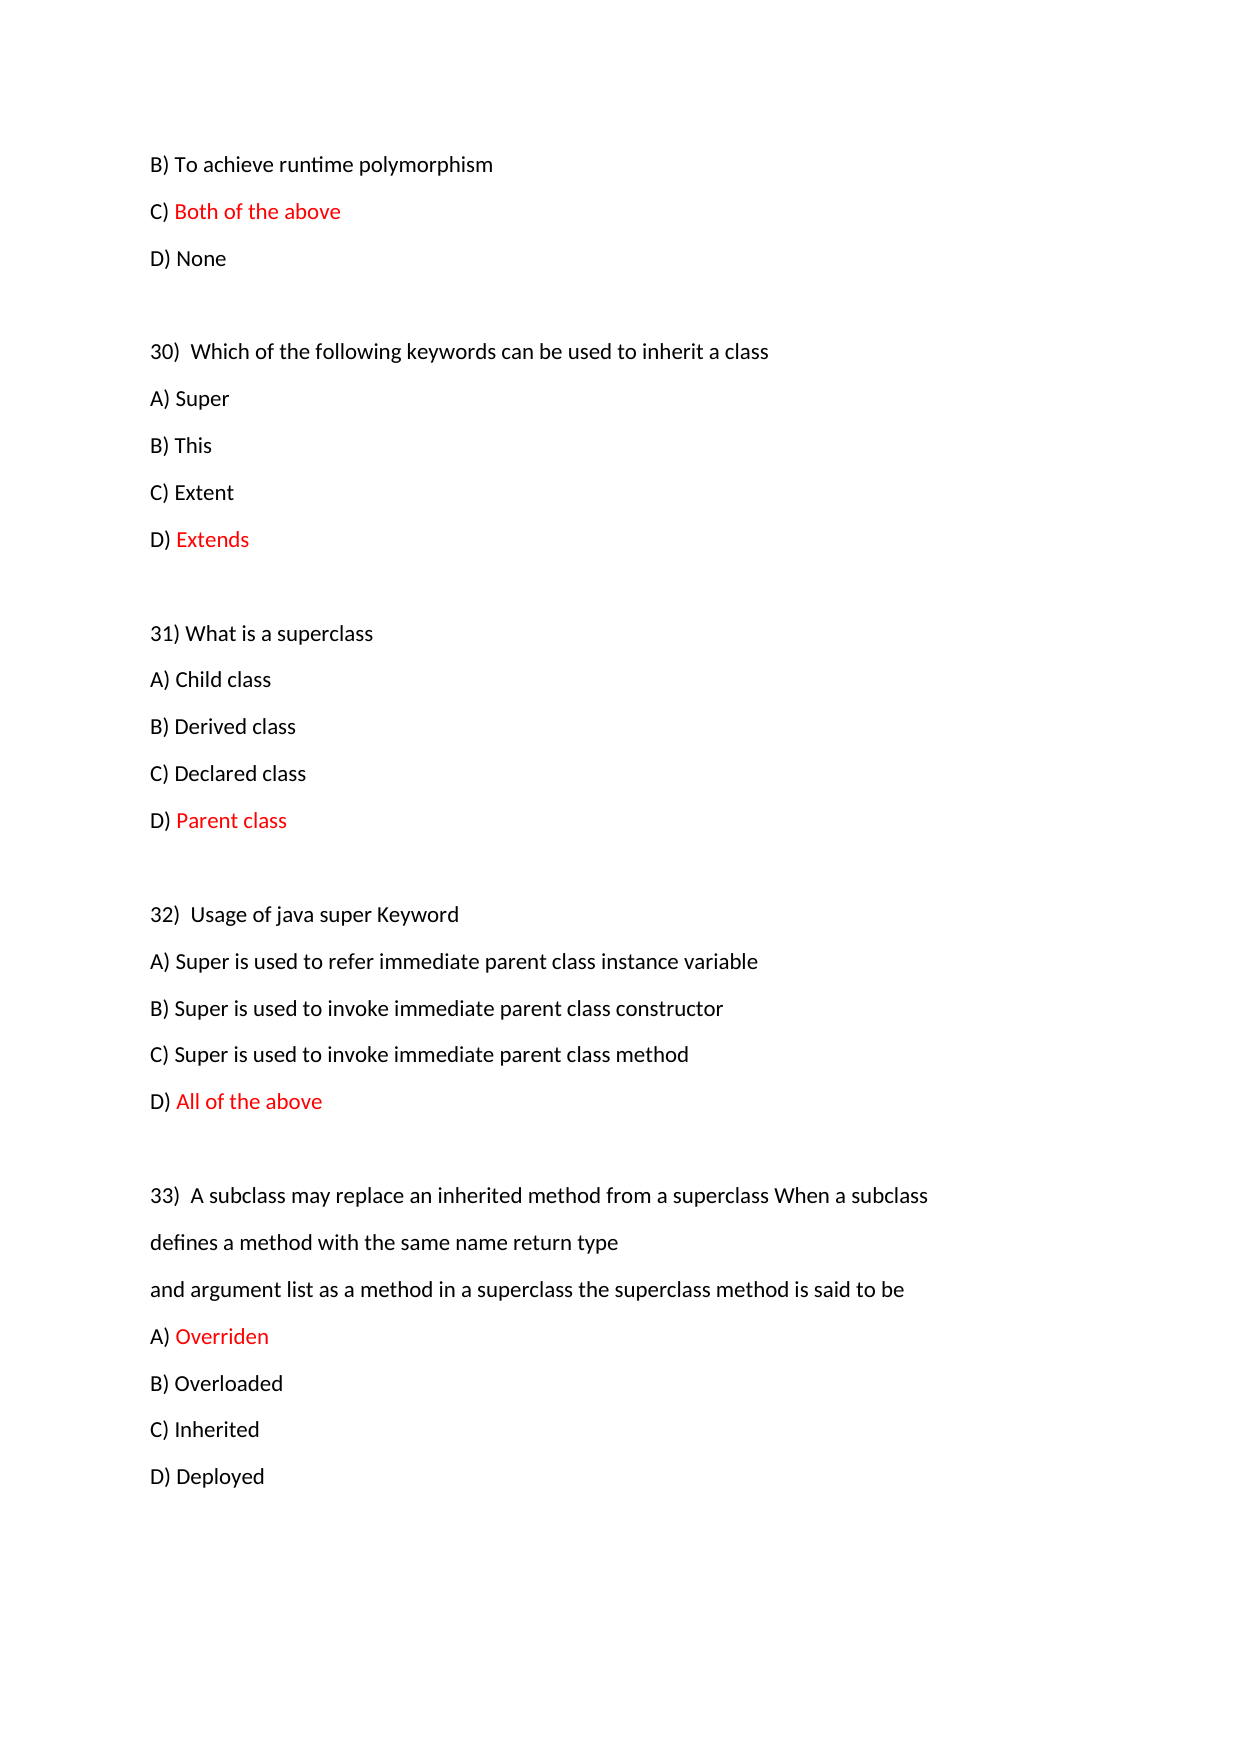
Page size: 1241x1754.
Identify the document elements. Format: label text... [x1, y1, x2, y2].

text A) Child class [150, 666, 1090, 694]
text B) To achieve runtime polymorphism [150, 150, 1090, 178]
text C) Both of the above [150, 197, 1090, 225]
text C) Super is used to invoke immediate parent class method [150, 1041, 1090, 1069]
text D) All of the above [150, 1087, 1090, 1116]
text C) Declared class [150, 759, 1090, 787]
text A) Super [150, 384, 1090, 412]
text 32) Usage of java super Keyword [150, 900, 1090, 928]
text 30) Which of the following keywords can be used to inherit a class [150, 337, 1090, 366]
text C) Extent [150, 478, 1090, 506]
text A) Super is used to refer immediate parent class instance variable [150, 947, 1090, 975]
text C) Inherited [150, 1416, 1090, 1444]
text B) Derived class [150, 712, 1090, 741]
text D) Deployed [150, 1462, 1090, 1491]
text A) Overriden [150, 1322, 1090, 1350]
text D) None [150, 244, 1090, 272]
text 31) What is a superclass [150, 619, 1090, 647]
text B) Overloaded [150, 1369, 1090, 1397]
text D) Parent class [150, 806, 1090, 834]
text B) Super is used to invoke immediate parent class constructor [150, 994, 1090, 1022]
text 33) A subclass may replace an inherited method from a superclass When a subclass [150, 1181, 1090, 1209]
text defines a method with the same name return type [150, 1228, 1090, 1256]
text D) Extends [150, 525, 1090, 553]
text B) This [150, 431, 1090, 459]
text and argument list as a method in a superclass the superclass method is said to be [150, 1275, 1090, 1303]
